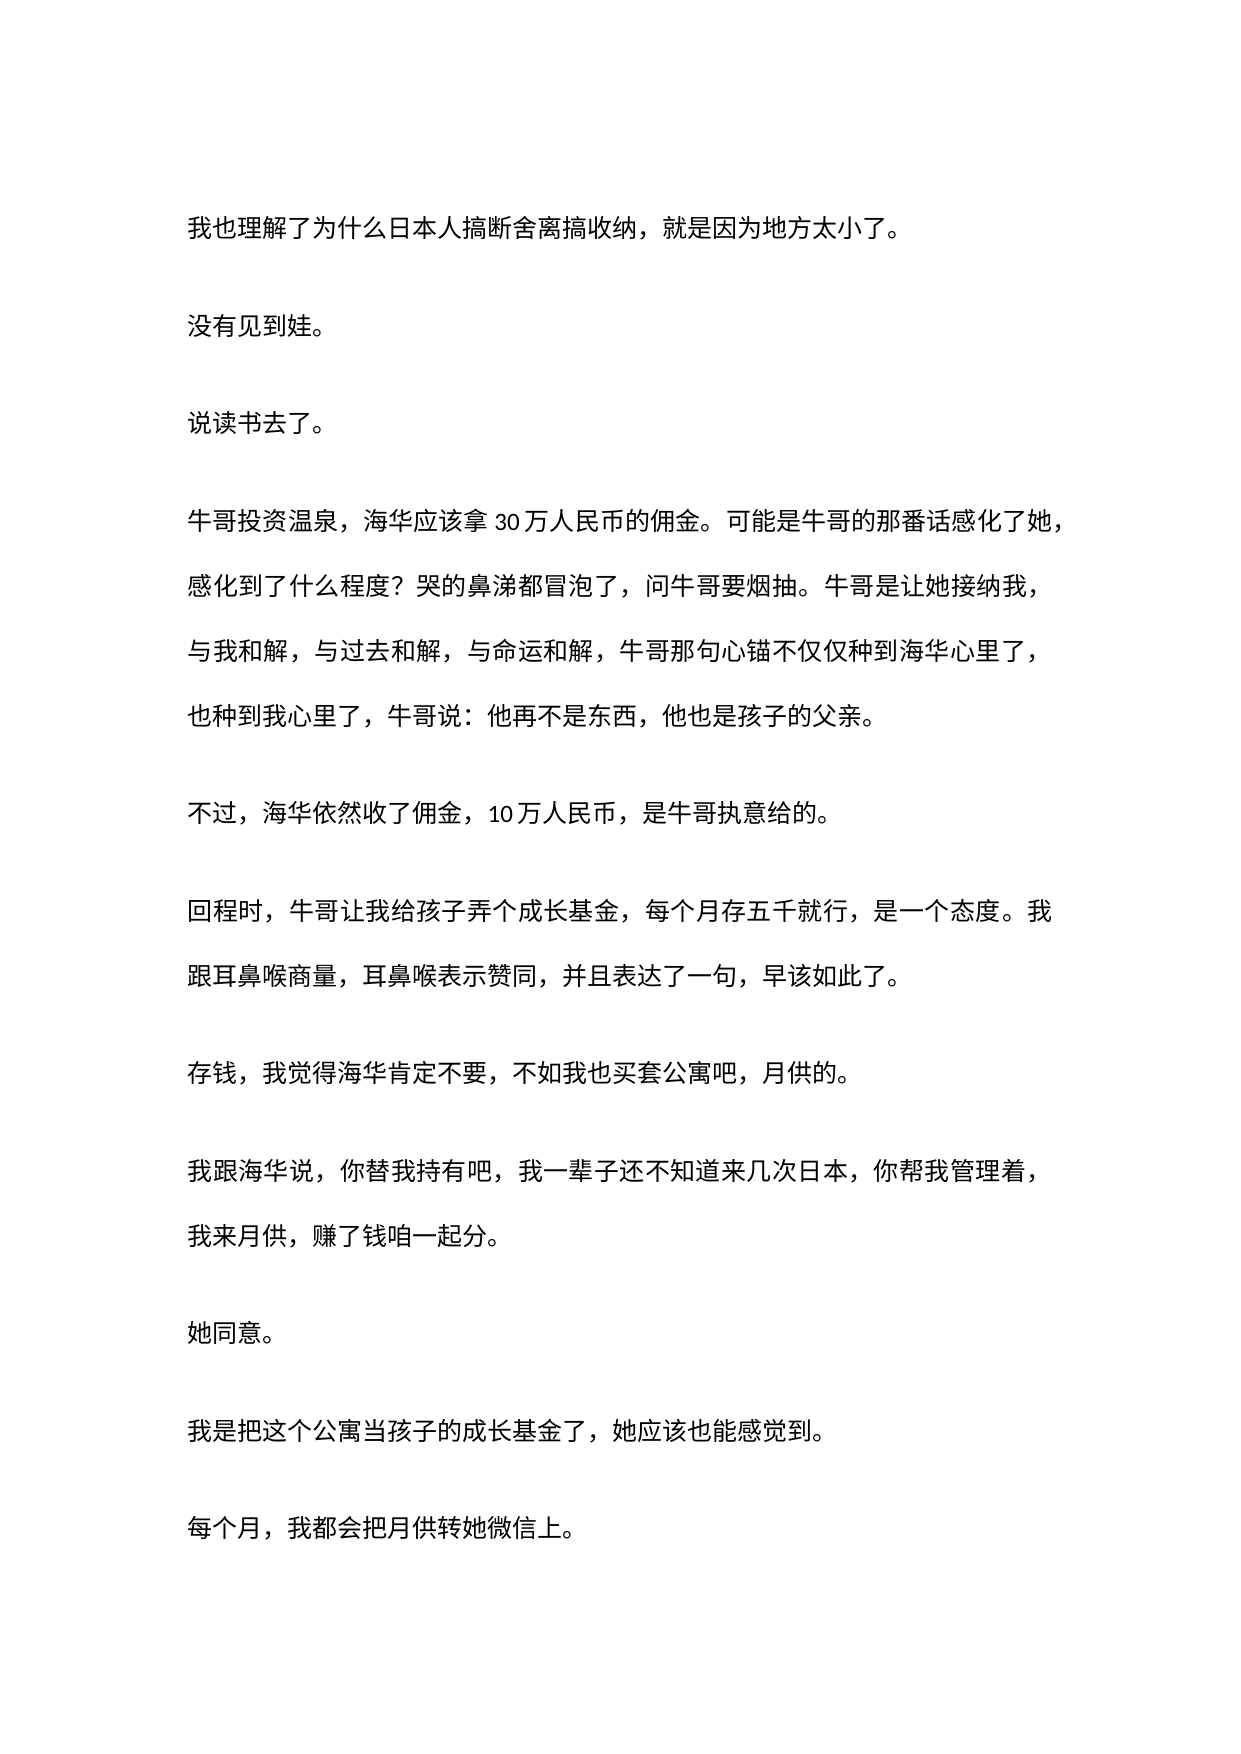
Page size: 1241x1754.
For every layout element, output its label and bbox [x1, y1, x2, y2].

text [187, 162, 1053, 1559]
